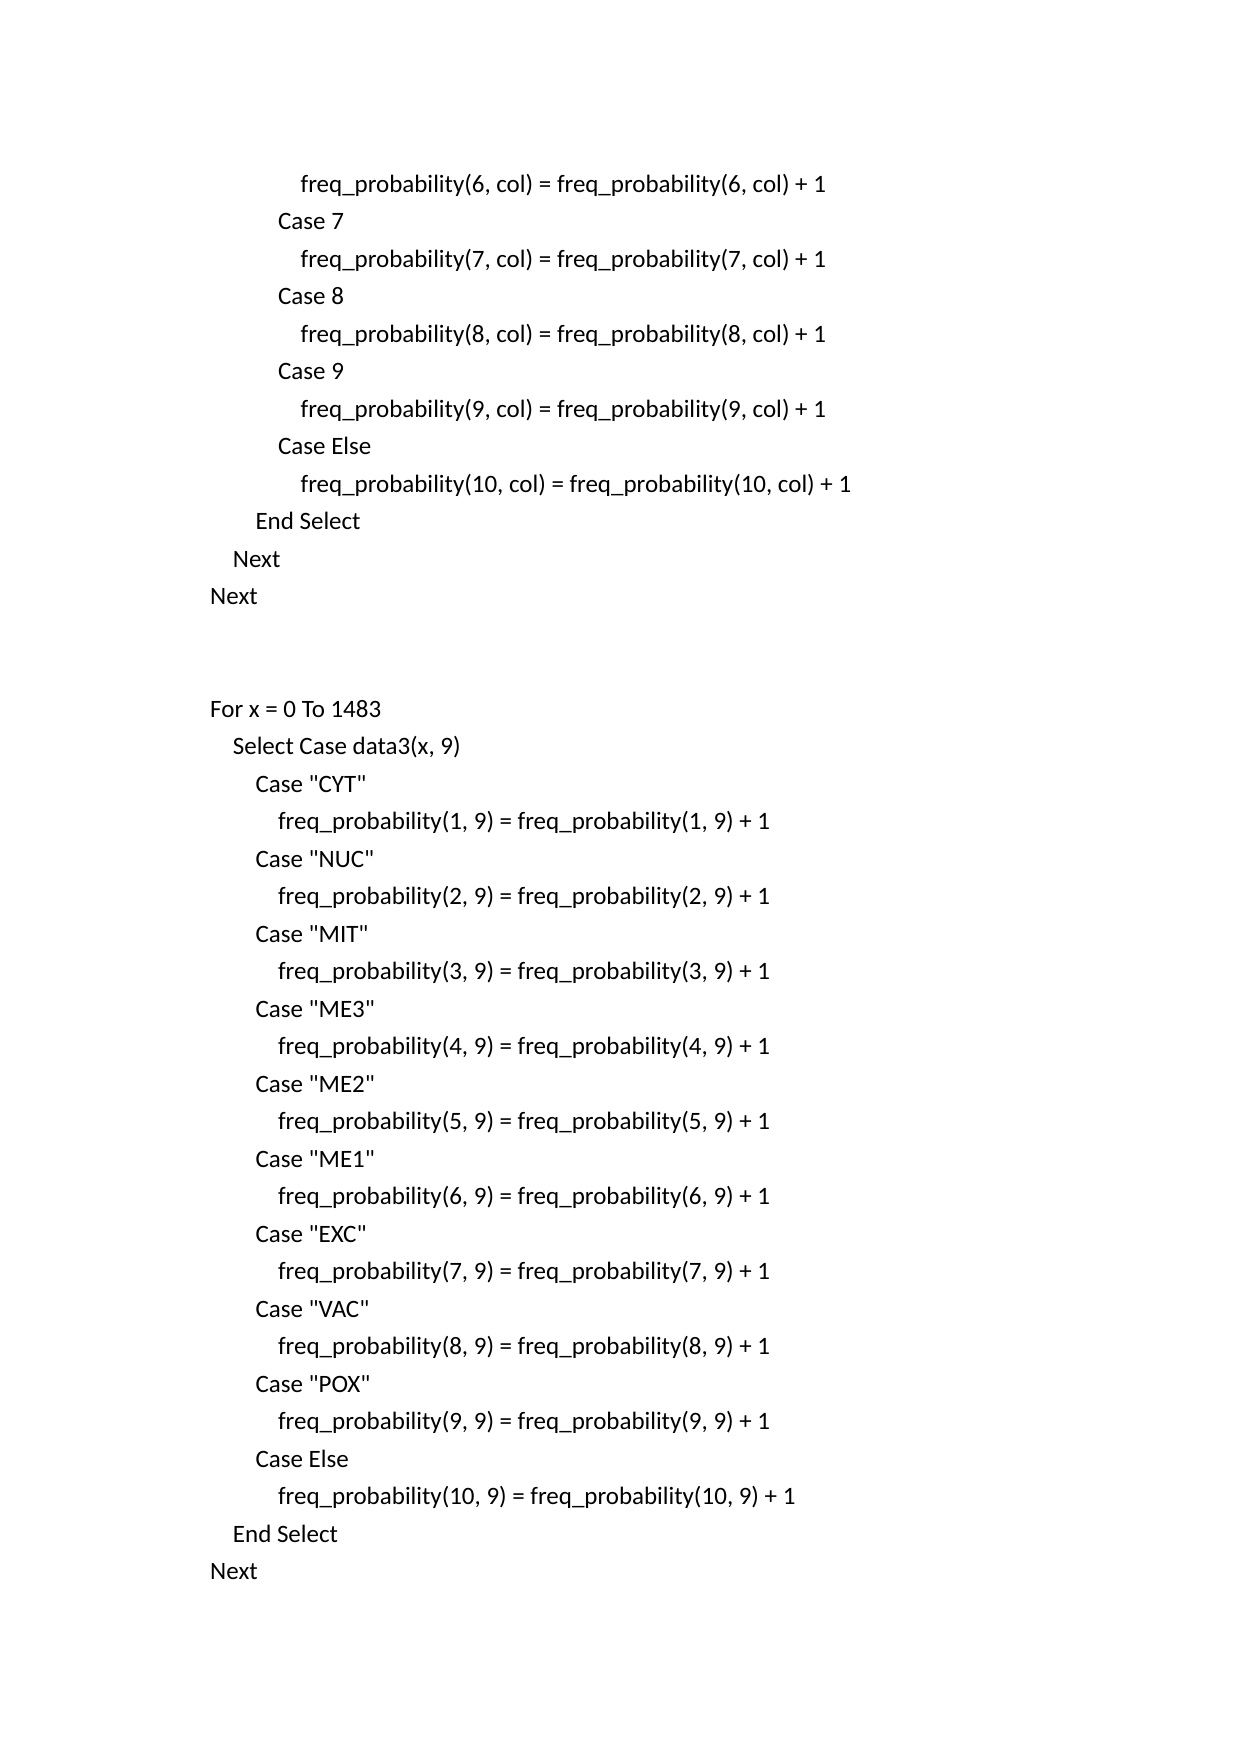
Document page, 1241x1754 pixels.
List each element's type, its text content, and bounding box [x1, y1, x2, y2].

text freq_probability(4, 9) = freq_probability(4, 9) + 1 [187, 1027, 1053, 1064]
text For x = 0 To 1483 [187, 689, 1053, 727]
text Next [187, 1552, 1053, 1589]
text Case 9 [187, 352, 1053, 389]
text freq_probability(6, col) = freq_probability(6, col) + 1 [187, 164, 1053, 202]
text Case "ME1" [187, 1139, 1053, 1177]
text freq_probability(2, 9) = freq_probability(2, 9) + 1 [187, 877, 1053, 914]
text Case 7 [187, 202, 1053, 239]
text freq_probability(8, 9) = freq_probability(8, 9) + 1 [187, 1327, 1053, 1364]
text End Select [187, 1514, 1053, 1552]
text Case "ME2" [187, 1064, 1053, 1102]
text Case Else [187, 1439, 1053, 1477]
text Case "POX" [187, 1364, 1053, 1402]
text Case Else [187, 427, 1053, 464]
text freq_probability(5, 9) = freq_probability(5, 9) + 1 [187, 1102, 1053, 1139]
text freq_probability(7, col) = freq_probability(7, col) + 1 [187, 239, 1053, 277]
text freq_probability(3, 9) = freq_probability(3, 9) + 1 [187, 952, 1053, 989]
text Case 8 [187, 277, 1053, 314]
text freq_probability(6, 9) = freq_probability(6, 9) + 1 [187, 1177, 1053, 1214]
text Next [187, 539, 1053, 577]
text freq_probability(9, 9) = freq_probability(9, 9) + 1 [187, 1402, 1053, 1439]
text freq_probability(7, 9) = freq_probability(7, 9) + 1 [187, 1252, 1053, 1289]
text Case "EXC" [187, 1214, 1053, 1252]
text Case "ME3" [187, 989, 1053, 1027]
text Case "VAC" [187, 1289, 1053, 1327]
text Case "MIT" [187, 914, 1053, 952]
text freq_probability(10, 9) = freq_probability(10, 9) + 1 [187, 1477, 1053, 1514]
text Case "CYT" [187, 764, 1053, 802]
text freq_probability(1, 9) = freq_probability(1, 9) + 1 [187, 802, 1053, 839]
text Select Case data3(x, 9) [187, 727, 1053, 764]
text Case "NUC" [187, 839, 1053, 877]
text freq_probability(8, col) = freq_probability(8, col) + 1 [187, 314, 1053, 352]
text freq_probability(10, col) = freq_probability(10, col) + 1 [187, 464, 1053, 502]
text freq_probability(9, col) = freq_probability(9, col) + 1 [187, 389, 1053, 427]
text Next [187, 577, 1053, 614]
text End Select [187, 502, 1053, 539]
